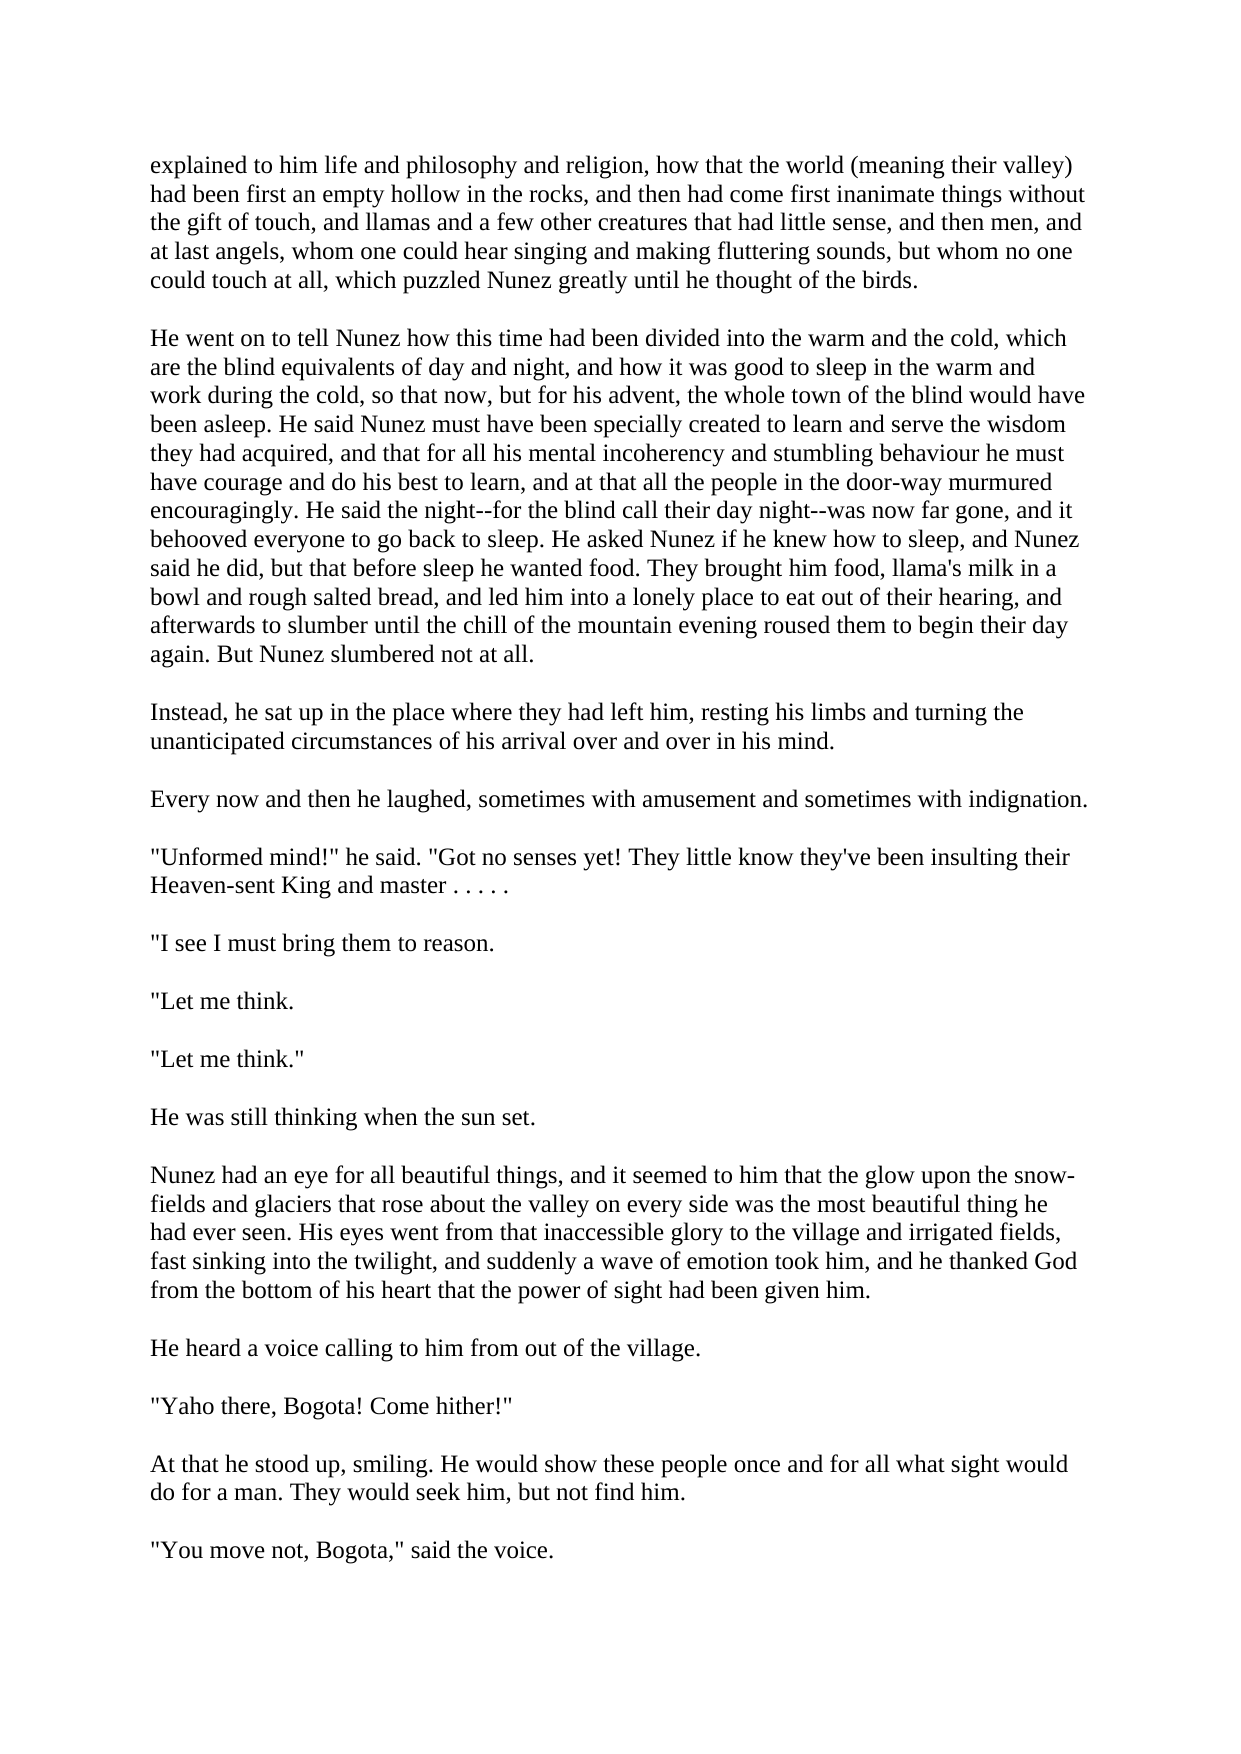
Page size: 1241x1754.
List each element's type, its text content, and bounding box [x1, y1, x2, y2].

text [150, 150, 1090, 294]
text Instead, he sat up in the place where they had left him, resting his limbs and turning the unanticipated circumstances of his arrival over and over in his mind. [150, 697, 1090, 754]
text He heard a voice calling to him from out of the village. [150, 1333, 1090, 1362]
text "Let me think. [150, 986, 1090, 1015]
text Every now and then he laughed, sometimes with amusement and sometimes with indignation. [150, 784, 1090, 812]
text He went on to tell Nunez how this time had been divided into the warm and the cold, which are the blind equivalents of day and night, and how it was good to sleep in the warm and work during the cold, so that now, but for his advent, the whole town of the blind would have been asleep. He said Nunez must have been specially created to learn and serve the wisdom they had acquired, and that for all his mental incoherency and stumbling behaviour he must have courage and do his best to learn, and at that all the people in the door-way murmured encouragingly. He said the night--for the blind call their day night--was now far gone, and it behooved everyone to go back to sleep. He asked Nunez if he knew how to sleep, and Nunez said he did, but that before sleep he wanted food. They brought him food, llama's milk in a bowl and rough salted bread, and led him into a lonely place to eat out of their hearing, and afterwards to slumber until the chill of the mountain evening roused them to begin their day again. But Nunez slumbered not at all. [150, 323, 1090, 668]
text "You move not, Bogota," said the voice. [150, 1535, 1090, 1564]
text "Yaho there, Bogota! Come hither!" [150, 1391, 1090, 1419]
text At that he stood up, smiling. He would show these people once and for all what sight would do for a man. They would seek him, but not find him. [150, 1449, 1090, 1506]
text "Let me think." [150, 1044, 1090, 1073]
text "I see I must bring them to reason. [150, 928, 1090, 957]
text He was still thinking when the sun set. [150, 1102, 1090, 1131]
text Nunez had an eye for all beautiful things, and it seemed to him that the glow upon the snow-fields and glaciers that rose about the valley on every side was the most beautiful thing he had ever seen. His eyes went from that inaccessible glory to the village and irrigated fields, fast sinking into the twilight, and suddenly a wave of emotion took him, and he thanked God from the bottom of his heart that the power of sight had been given him. [150, 1160, 1090, 1304]
text "Unformed mind!" he said. "Got no senses yet! They little know they've been insulting their Heaven-sent King and master . . . . . [150, 842, 1090, 899]
